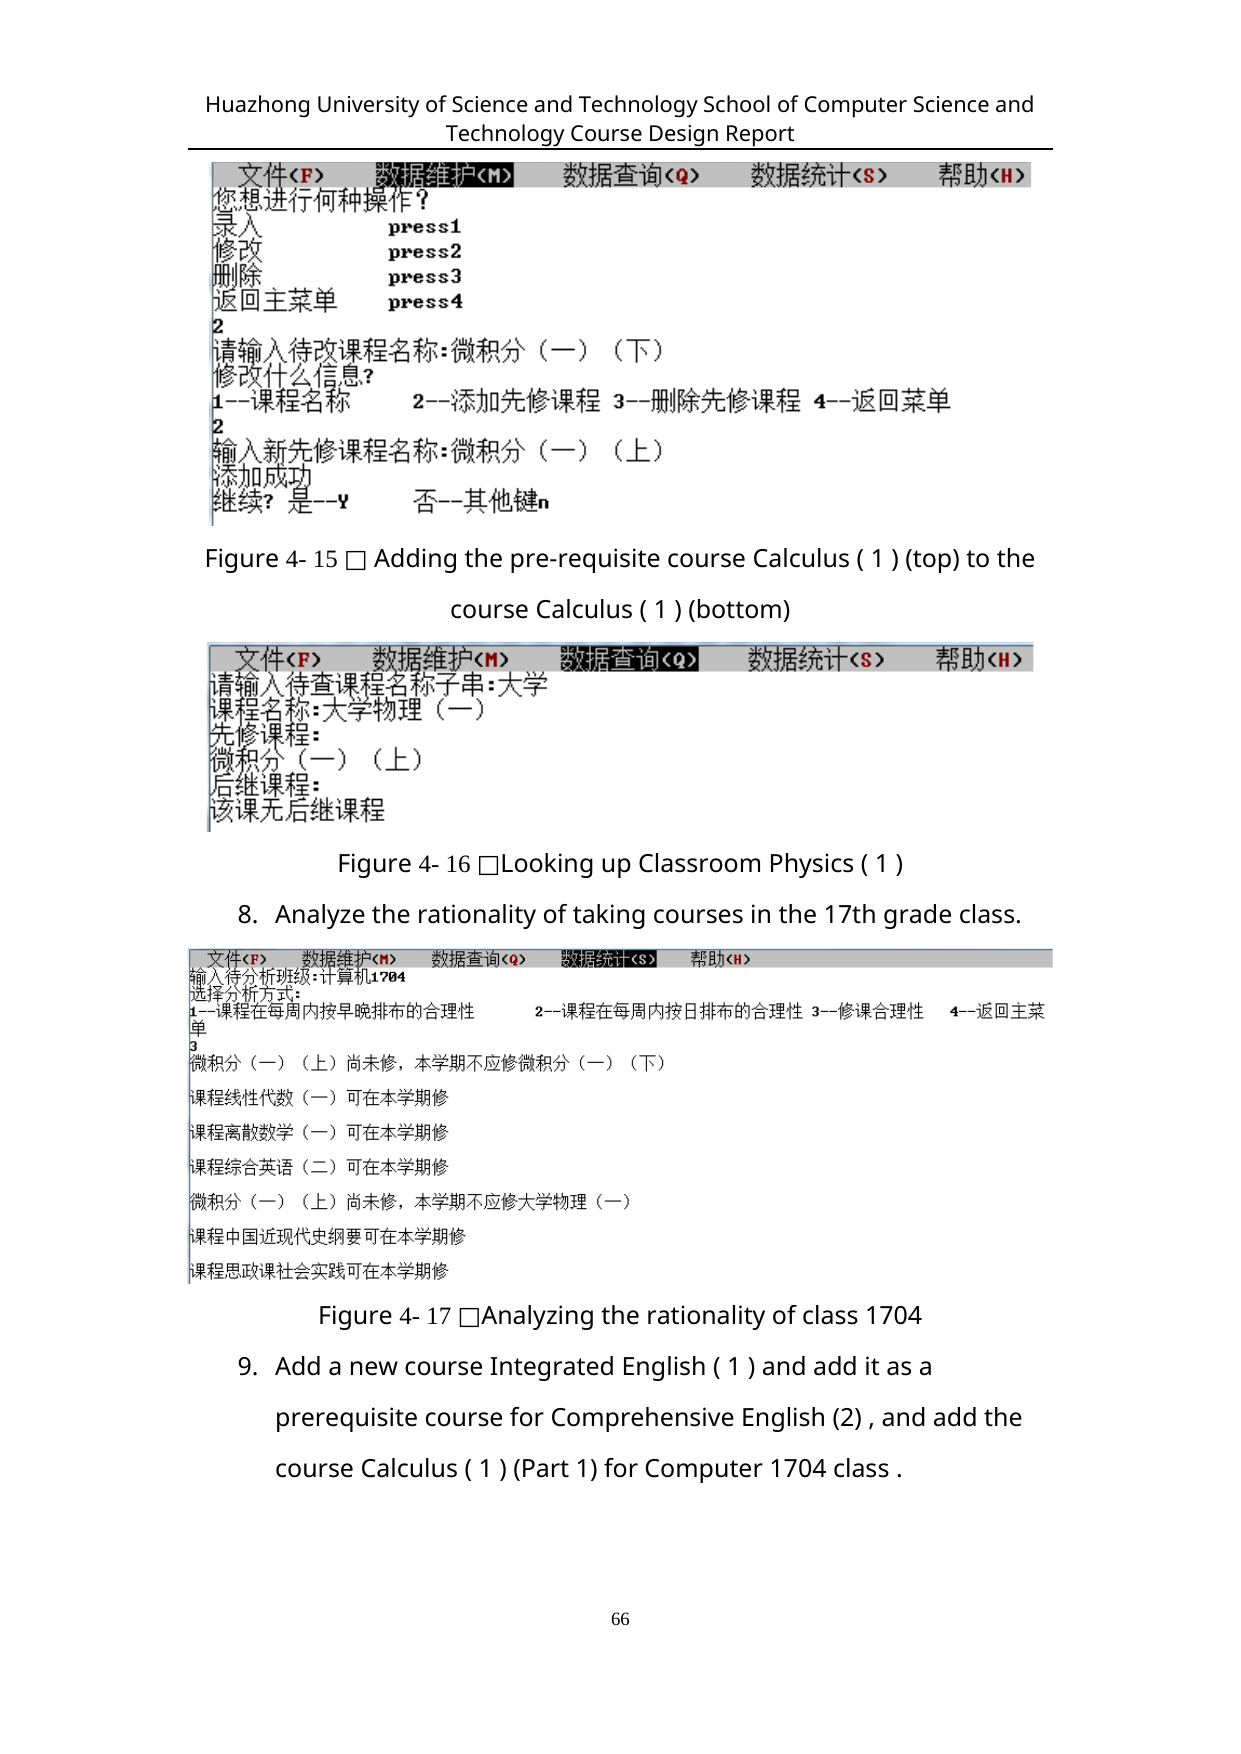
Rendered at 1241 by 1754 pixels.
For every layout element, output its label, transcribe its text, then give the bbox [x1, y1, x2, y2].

picture [206, 642, 1034, 832]
text Figure 4- 15 □ Adding the pre-requisite course Calculus ( 1 ) (top) to the course Calculus ( 1 ) (bottom) [187, 540, 1053, 626]
text Figure 4- 17 □Analyzing the rationality of class 1704 [187, 1298, 1053, 1332]
list Add a new course Integrated English ( 1 ) and add it as a prerequisite course for Comprehensive English (2) , and add the course Calculus ( 1 ) (Part 1) for Computer 1704 class . [237, 1349, 1053, 1485]
text Figure 4- 16 □Looking up Classroom Physics ( 1 ) [187, 846, 1053, 880]
picture [187, 948, 1053, 1284]
picture [209, 162, 1032, 526]
list Analyze the rationality of taking courses in the 17th grade class. [237, 897, 1053, 931]
